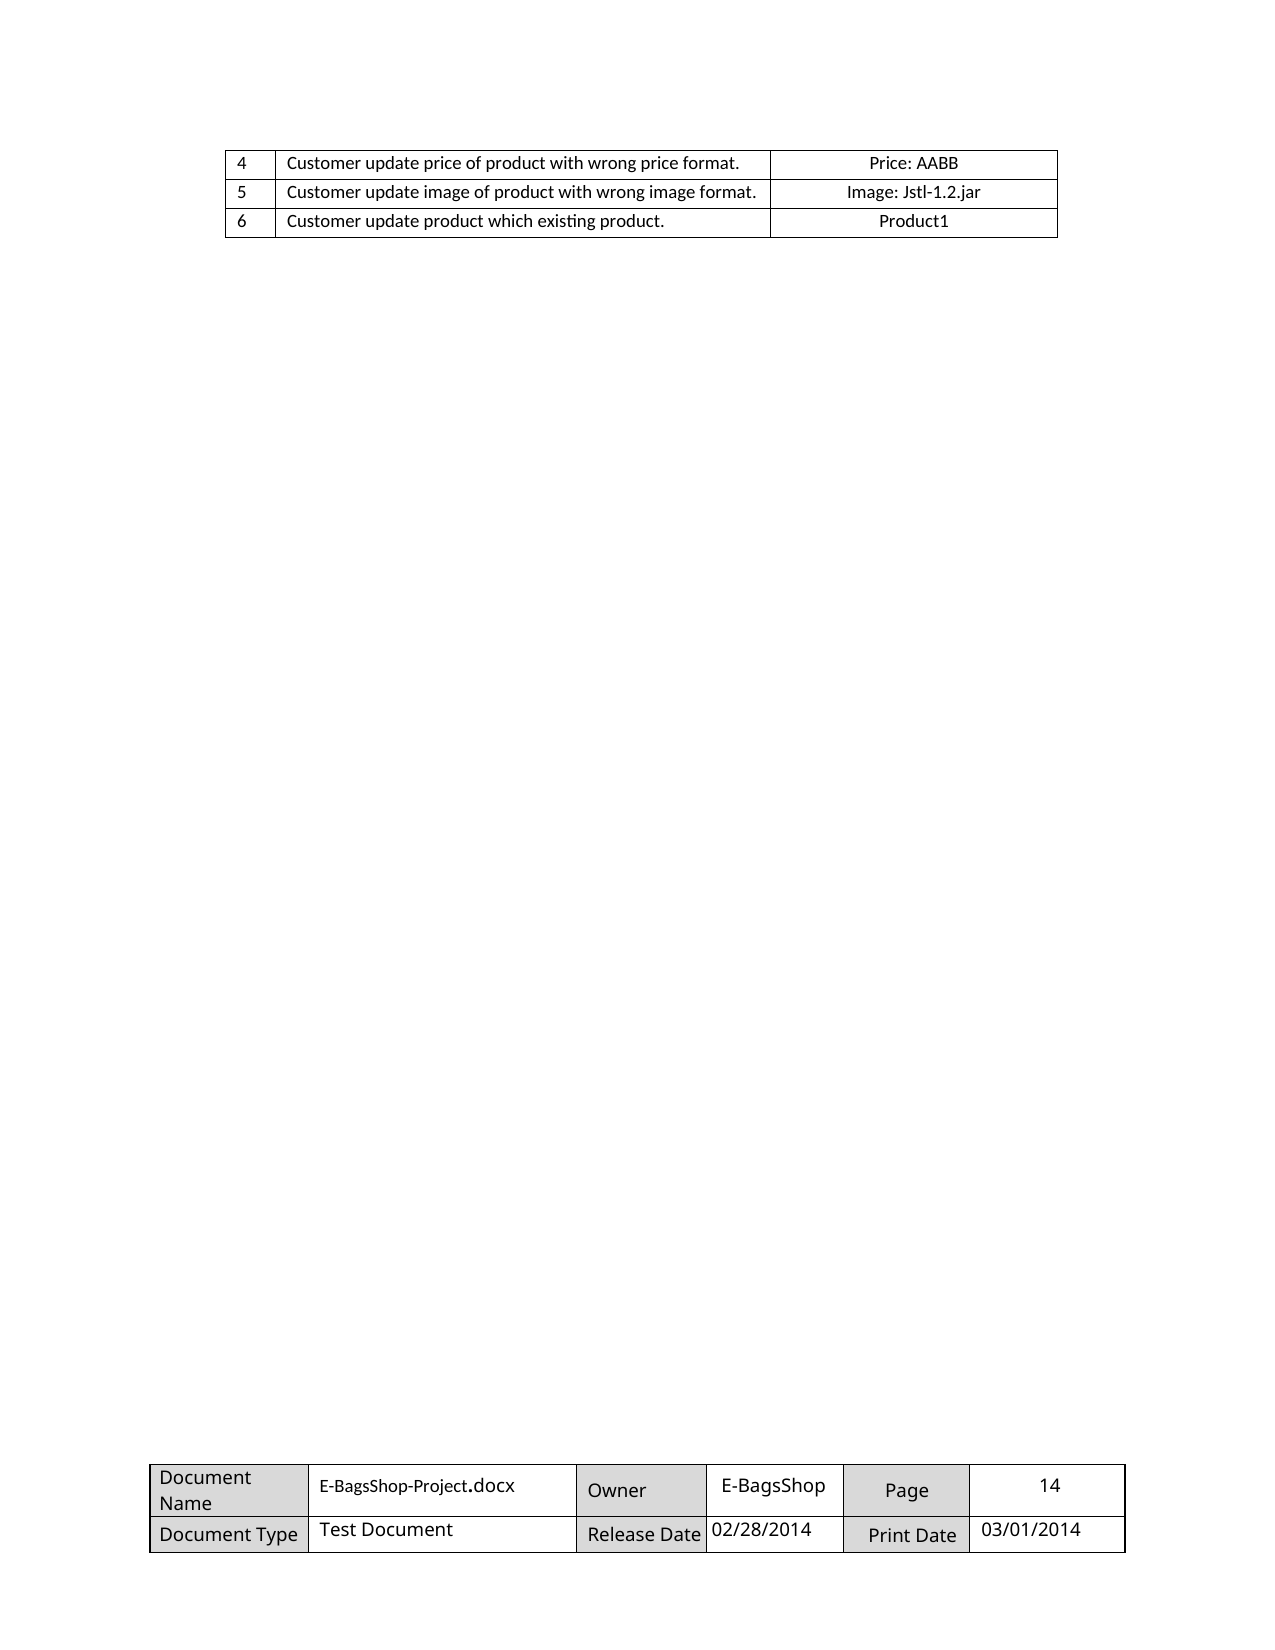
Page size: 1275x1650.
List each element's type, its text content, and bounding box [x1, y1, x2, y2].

table_cell 4 [226, 151, 275, 179]
table_cell Image: Jstl-1.2.jar [771, 180, 1057, 208]
table_cell Customer update price of product with wrong price format. [276, 151, 770, 179]
table_cell 5 [226, 180, 275, 208]
table_cell Price: AABB [771, 151, 1057, 179]
table_cell Customer update product which existing product. [276, 209, 770, 237]
table_cell Product1 [771, 209, 1057, 237]
table_cell 6 [226, 209, 275, 237]
table_cell Customer update image of product with wrong image format. [276, 180, 770, 208]
